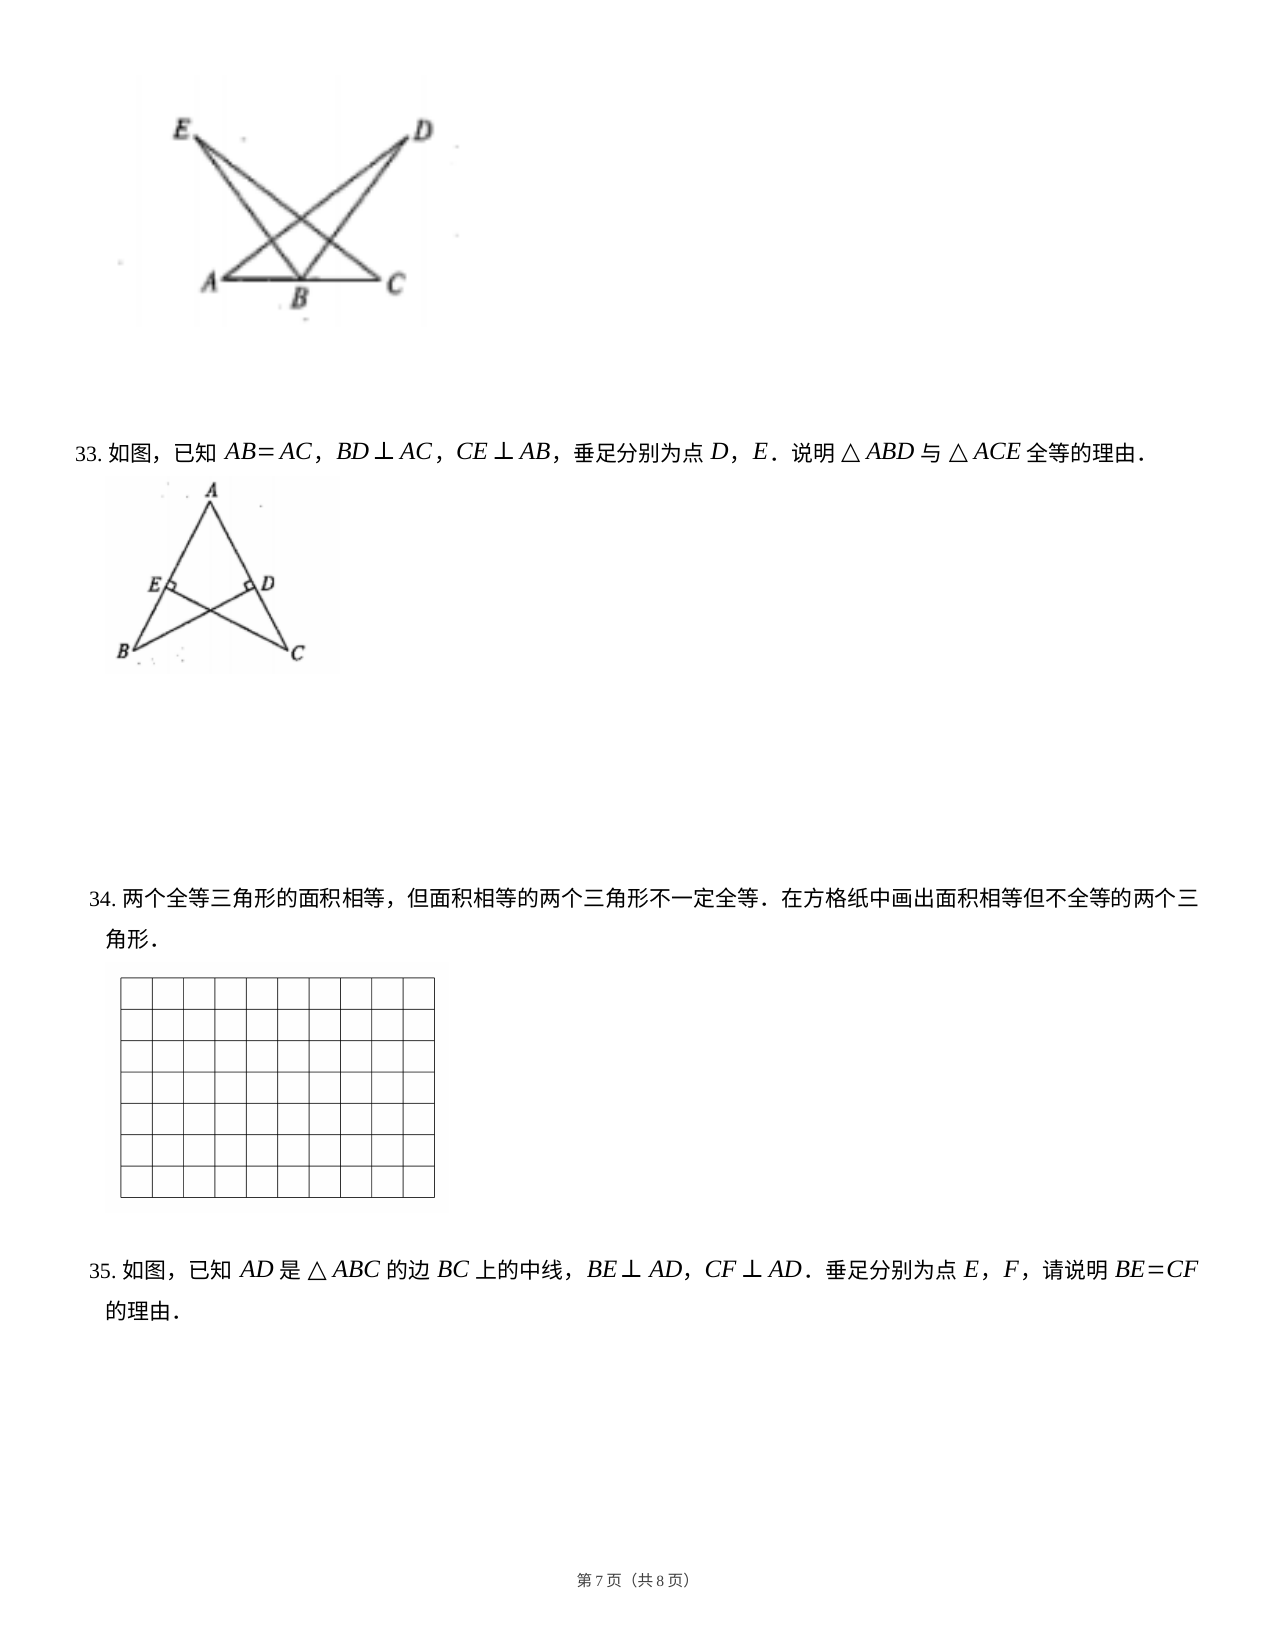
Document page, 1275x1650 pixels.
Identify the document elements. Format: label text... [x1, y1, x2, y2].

text 34. 两个全等三角形的面积相等，但面积相等的两个三角形不一定全等．在方格纸中画出面积相等但不全等的两个三角形． [89, 881, 1200, 953]
text 35. 如图，已知 是 的边 上的中线，，．垂足分别为点 ，，请说明 的理由． [89, 1253, 1200, 1326]
picture [105, 962, 450, 1213]
text 33. 如图，已知 ，，，垂足分别为点 ，．说明 与 全等的理由． [75, 436, 1200, 467]
picture [105, 476, 340, 674]
picture [105, 75, 465, 327]
